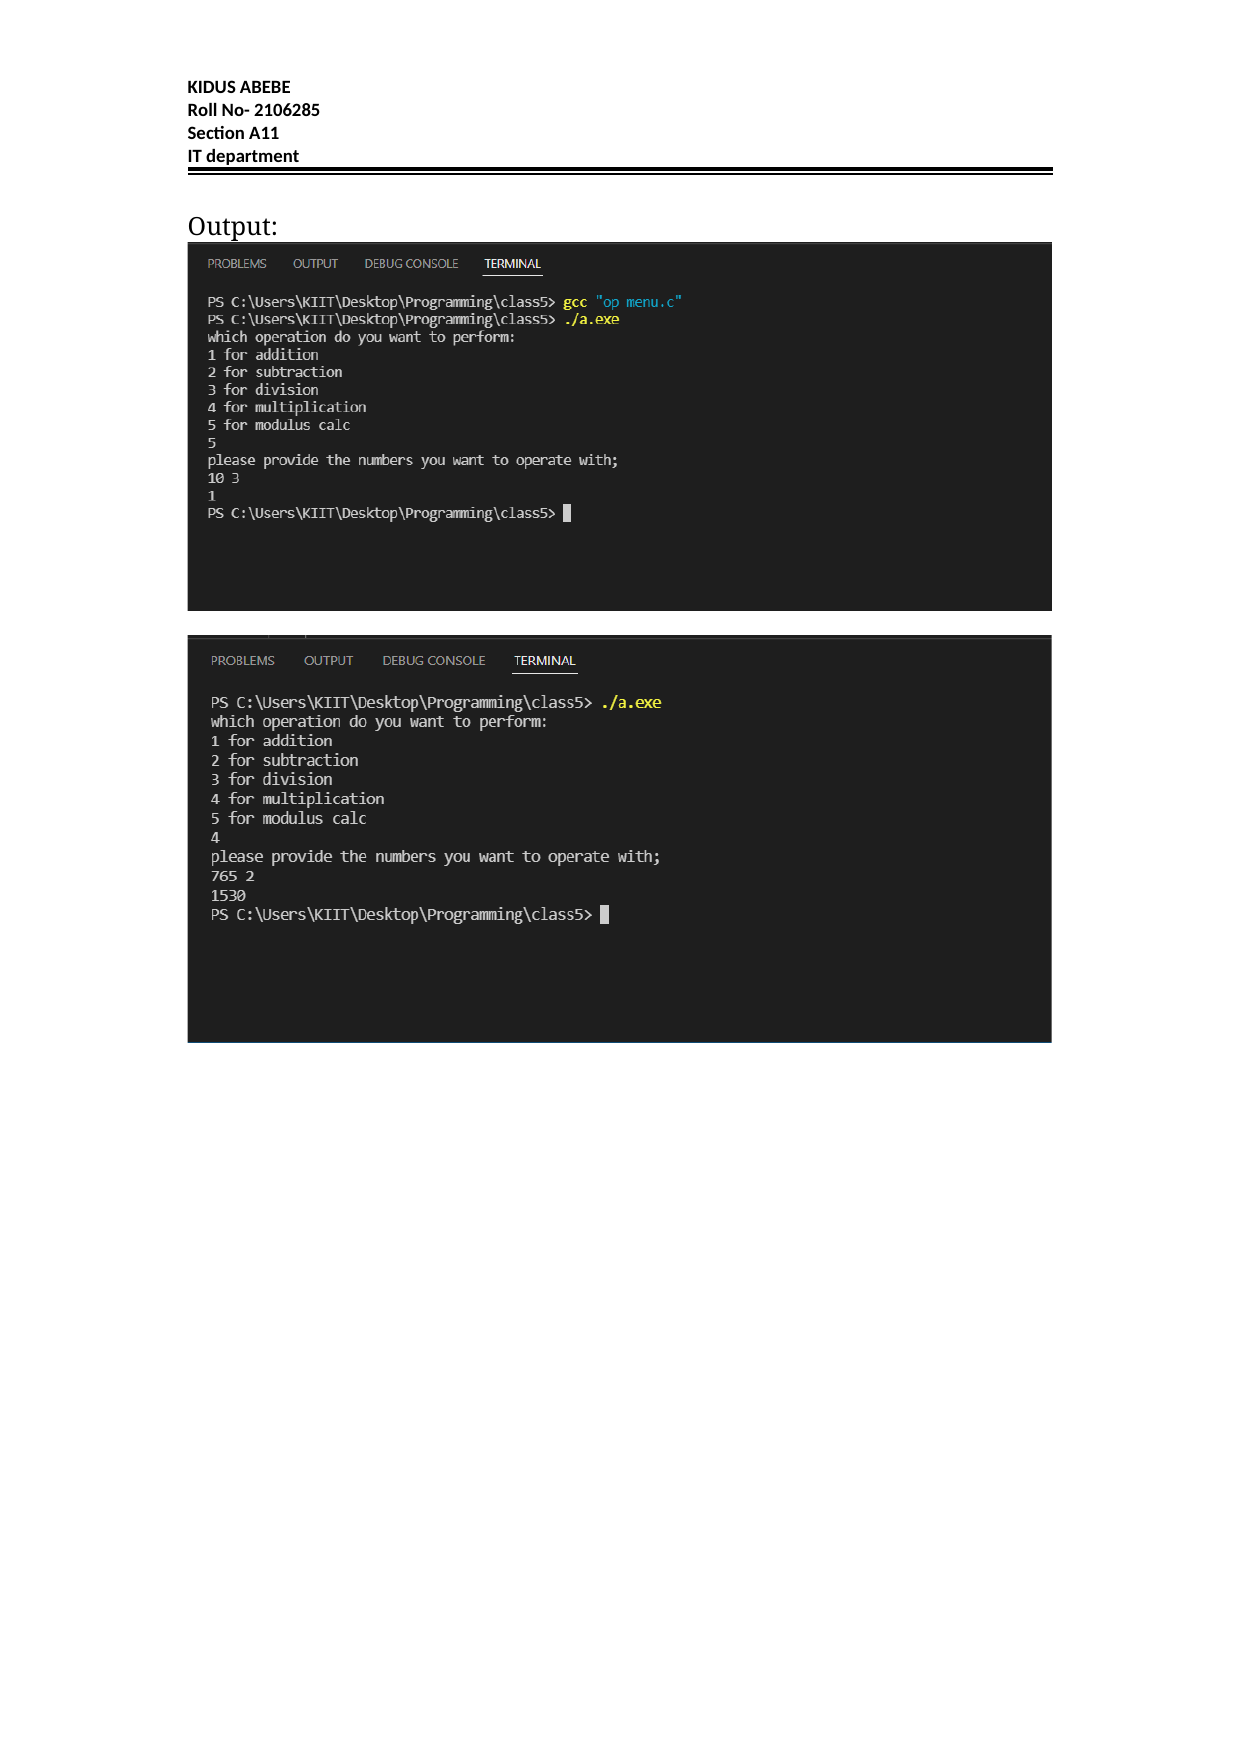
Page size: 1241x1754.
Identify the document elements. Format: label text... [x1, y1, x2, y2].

picture [187, 242, 1052, 611]
text Output: [187, 208, 1053, 243]
picture [187, 635, 1052, 1043]
